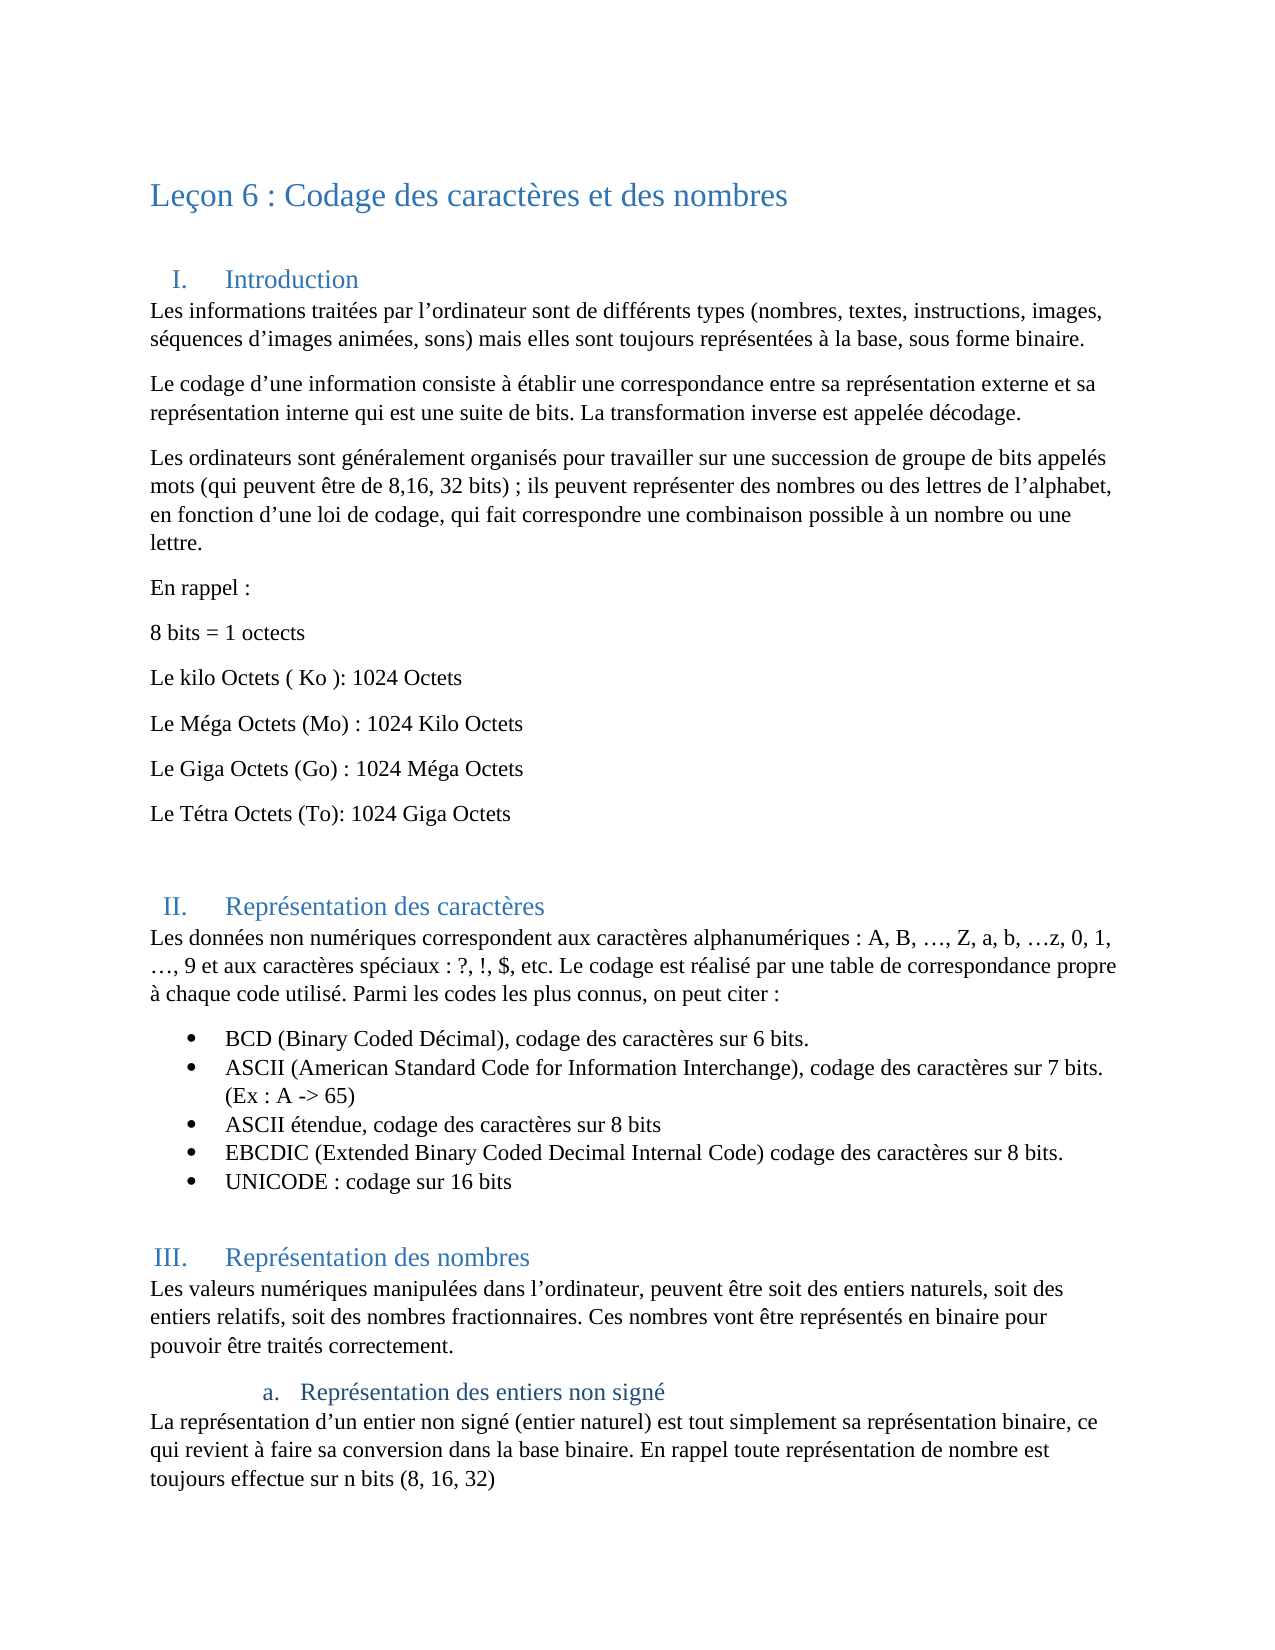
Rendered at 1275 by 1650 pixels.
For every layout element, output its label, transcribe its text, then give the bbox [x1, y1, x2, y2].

text Les données non numériques correspondent aux caractères alphanumériques : A, B, …, Z, a, b, …z, 0, 1, …, 9 et aux caractères spéciaux : ?, !, $, etc. Le codage est réalisé par une table de correspondance propre à chaque code utilisé. Parmi les codes les plus connus, on peut citer : [150, 923, 1125, 1007]
text Le Giga Octets (Go) : 1024 Méga Octets [150, 755, 1125, 781]
text Le Méga Octets (Mo) : 1024 Kilo Octets [150, 709, 1125, 736]
text 8 bits = 1 octects [150, 619, 1125, 646]
subtitle Représentation des nombres [187, 1241, 1125, 1272]
text En rappel : [150, 574, 1125, 601]
text Le kilo Octets ( Ko ): 1024 Octets [150, 664, 1125, 691]
list ASCII (American Standard Code for Information Interchange), codage des caractères sur 7 bits. (Ex : A -> 65) [187, 1054, 1125, 1109]
subtitle Représentation des entiers non signé [262, 1377, 1125, 1406]
subtitle Leçon 6 : Codage des caractères et des nombres [150, 175, 1125, 213]
list BCD (Binary Coded Décimal), codage des caractères sur 6 bits. [187, 1026, 1125, 1052]
text Les informations traitées par l’ordinateur sont de différents types (nombres, textes, instructions, images, séquences d’images animées, sons) mais elles sont toujours représentées à la base, sous forme binaire. [150, 297, 1125, 352]
subtitle Introduction [187, 263, 1125, 294]
text Le codage d’une information consiste à établir une correspondance entre sa représentation externe et sa représentation interne qui est une suite de bits. La transformation inverse est appelée décodage. [150, 370, 1125, 425]
list UNICODE : codage sur 16 bits [187, 1168, 1125, 1194]
subtitle Représentation des caractères [187, 890, 1125, 921]
text Les valeurs numériques manipulées dans l’ordinateur, peuvent être soit des entiers naturels, soit des entiers relatifs, soit des nombres fractionnaires. Ces nombres vont être représentés en binaire pour pouvoir être traités correctement. [150, 1275, 1125, 1358]
text La représentation d’un entier non signé (entier naturel) est tout simplement sa représentation binaire, ce qui revient à faire sa conversion dans la base binaire. En rappel toute représentation de nombre est toujours effectue sur n bits (8, 16, 32) [150, 1408, 1125, 1491]
text Le Tétra Octets (To): 1024 Giga Octets [150, 800, 1125, 826]
list ASCII étendue, codage des caractères sur 8 bits [187, 1111, 1125, 1137]
list EBCDIC (Extended Binary Coded Decimal Internal Code) codage des caractères sur 8 bits. [187, 1139, 1125, 1166]
text Les ordinateurs sont généralement organisés pour travailler sur une succession de groupe de bits appelés mots (qui peuvent être de 8,16, 32 bits) ; ils peuvent représenter des nombres ou des lettres de l’alphabet, en fonction d’une loi de codage, qui fait correspondre une combinaison possible à un nombre ou une lettre. [150, 444, 1125, 556]
